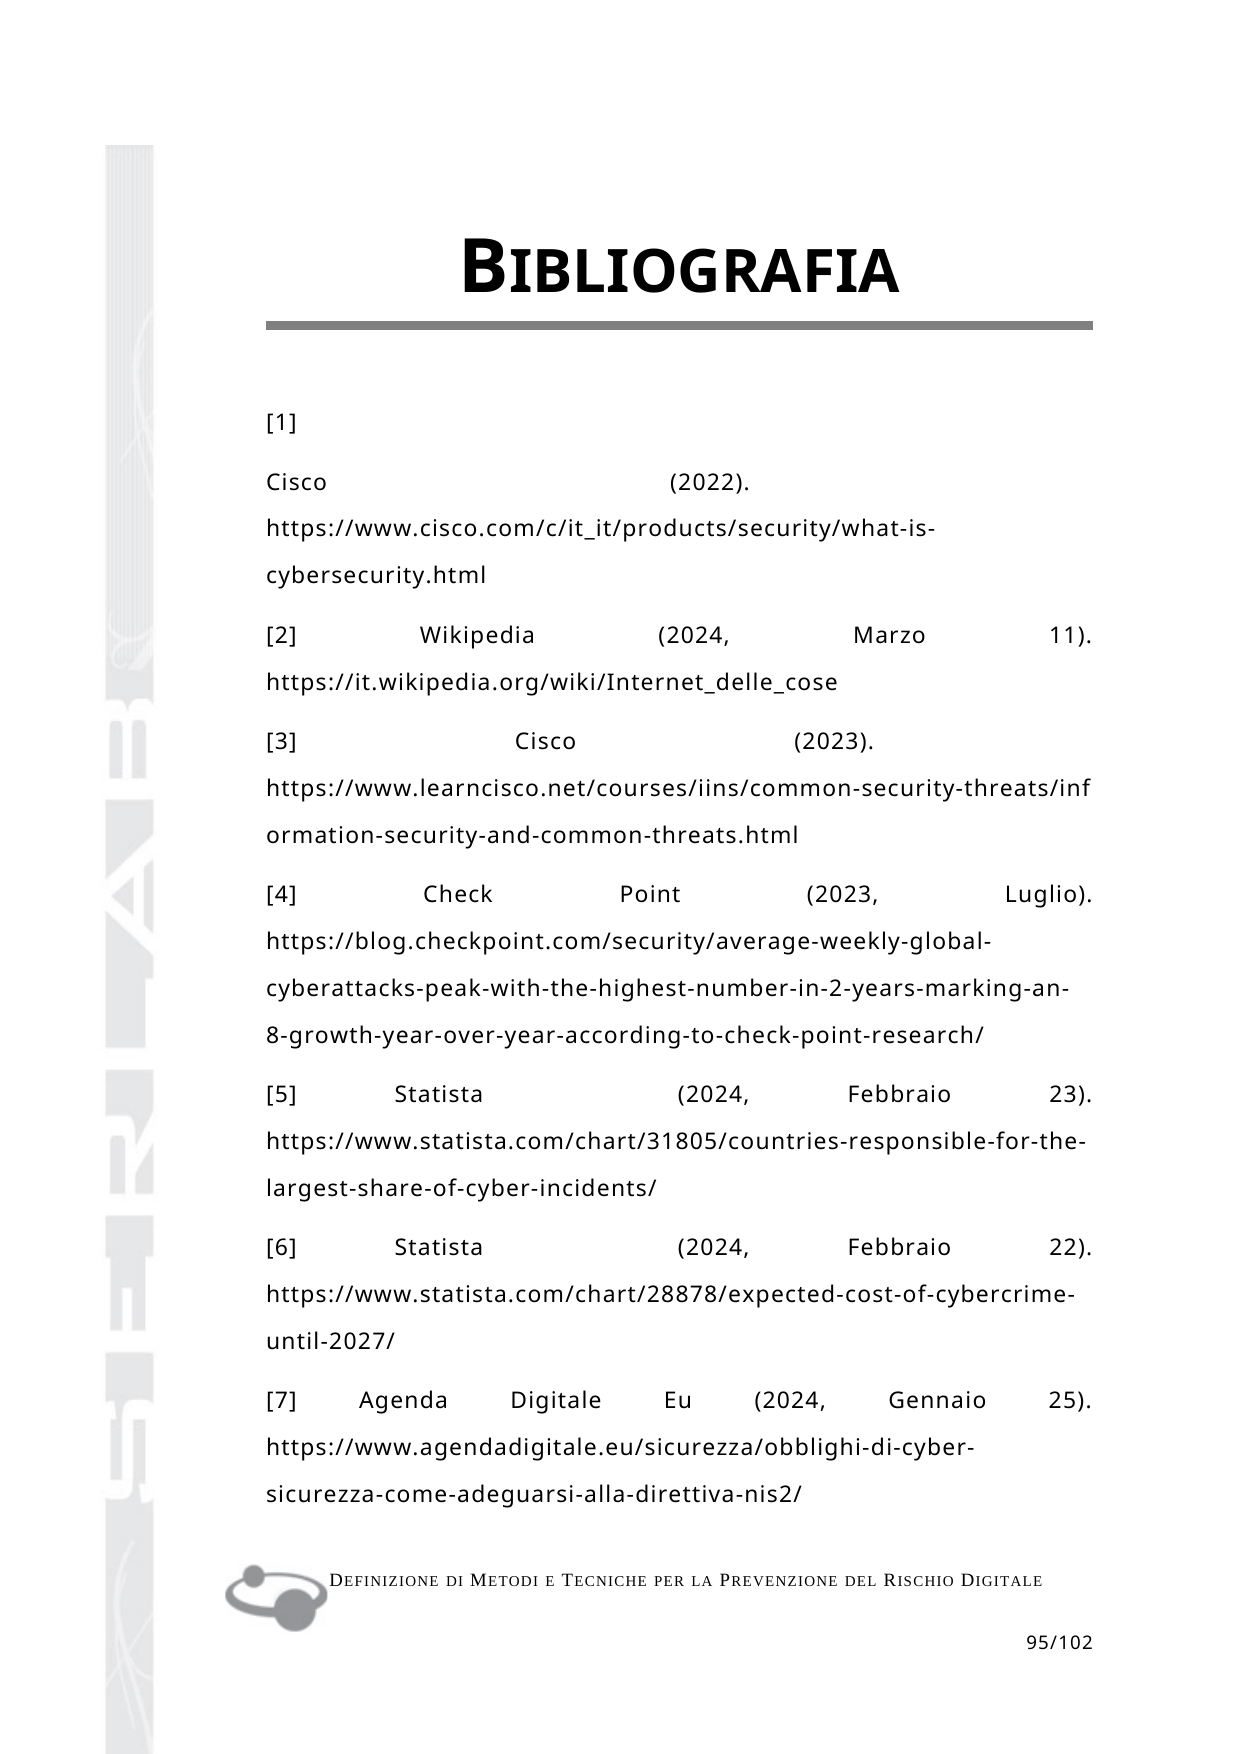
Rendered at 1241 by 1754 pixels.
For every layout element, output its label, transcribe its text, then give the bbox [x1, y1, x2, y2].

subtitle Bibliografia [266, 212, 1093, 321]
picture [91, 145, 162, 1754]
text [7] Agenda Digitale Eu (2024, Gennaio 25). https://www.agendadigitale.eu/sicurezza/obblighi-di-cyber-sicurezza-come-adeguarsi-alla-direttiva-nis2/ [266, 1384, 1093, 1509]
picture [213, 1563, 328, 1635]
text [6] Statista (2024, Febbraio 22). https://www.statista.com/chart/28878/expected-cost-of-cybercrime-until-2027/ [266, 1231, 1093, 1356]
